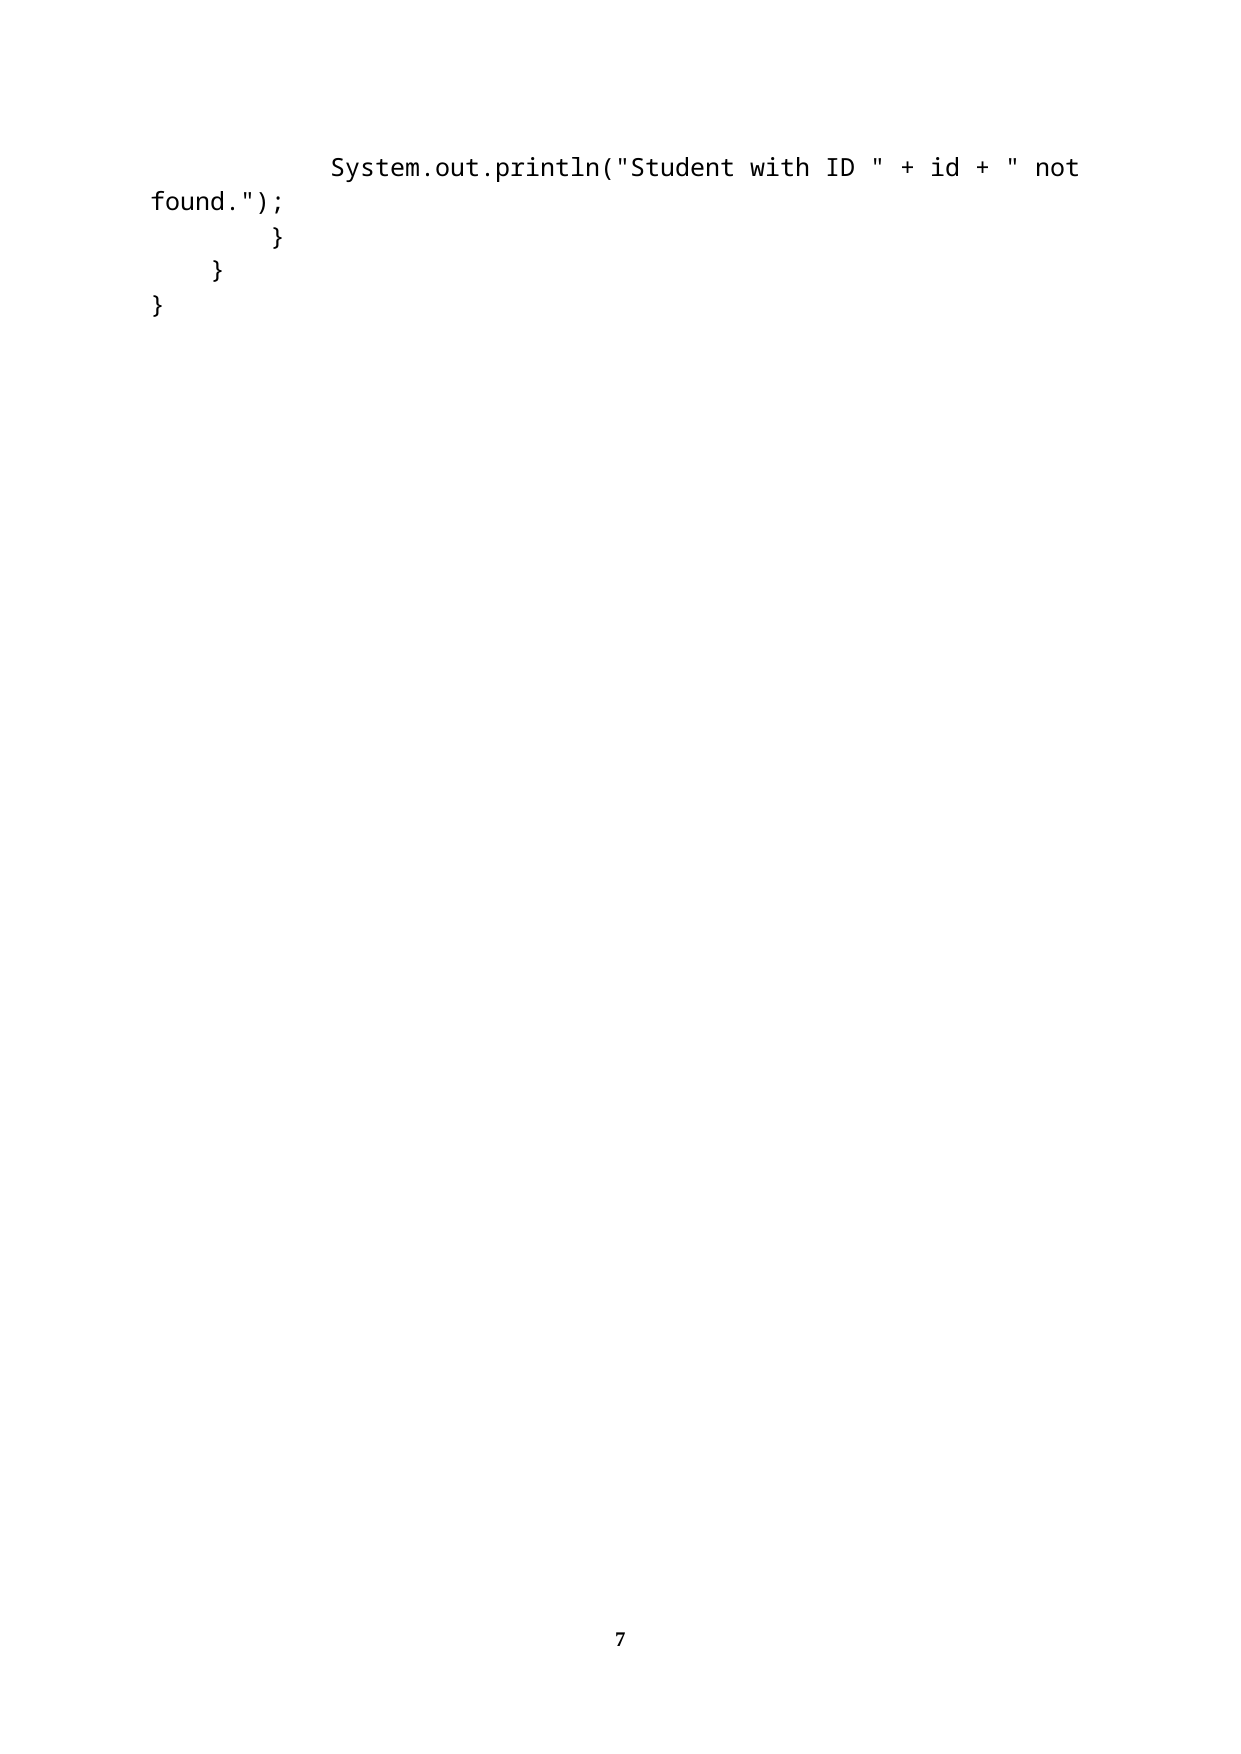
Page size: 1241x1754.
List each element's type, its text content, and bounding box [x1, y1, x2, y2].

text System.out.println("Student with ID " + id + " not found."); [150, 150, 1090, 218]
text } [150, 252, 1090, 286]
text } [150, 218, 1090, 252]
text } [150, 286, 1090, 320]
